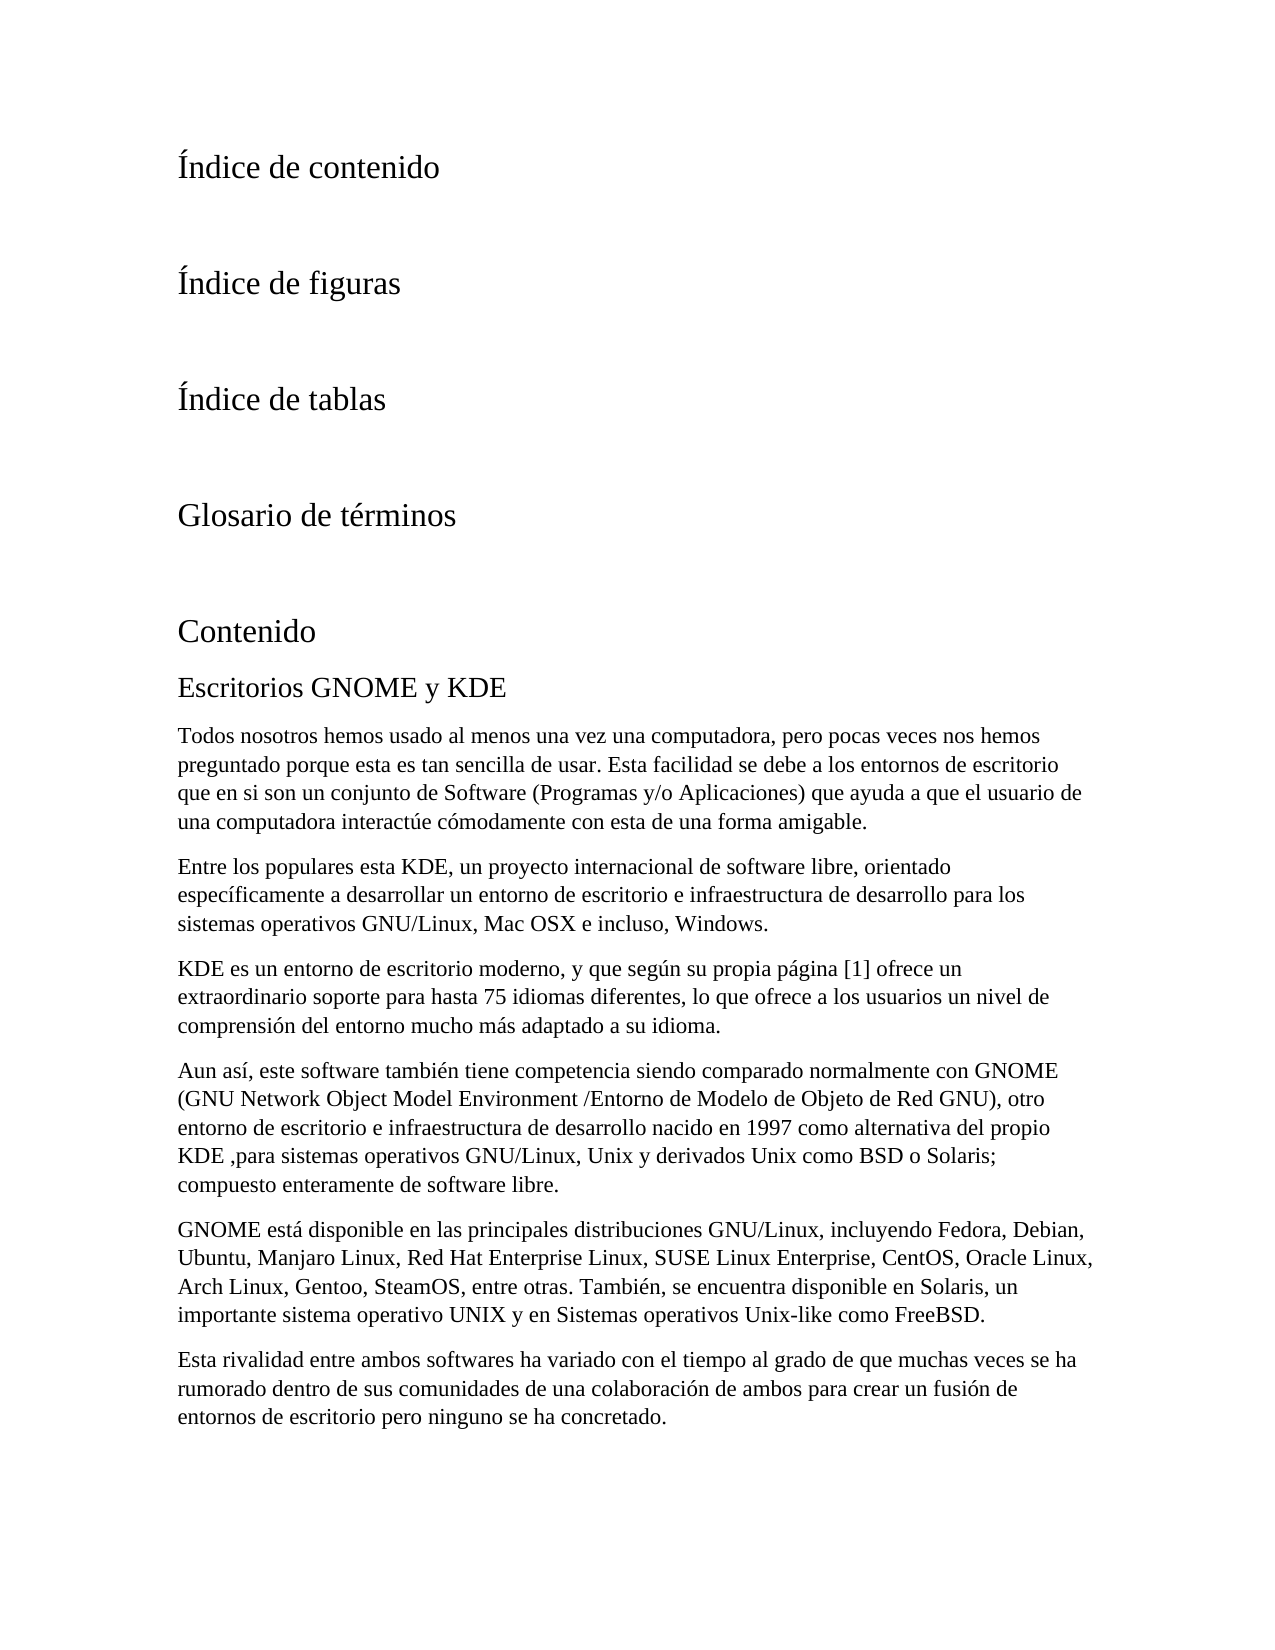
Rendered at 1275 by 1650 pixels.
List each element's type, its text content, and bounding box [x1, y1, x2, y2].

text KDE es un entorno de escritorio moderno, y que según su propia página [1] ofrece un extraordinario soporte para hasta 75 idiomas diferentes, lo que ofrece a los usuarios un nivel de comprensión del entorno mucho más adaptado a su idioma. [177, 955, 1098, 1038]
text Entre los populares esta KDE, un proyecto internacional de software libre, orientado específicamente a desarrollar un entorno de escritorio e infraestructura de desarrollo para los sistemas operativos GNU/Linux, Mac OSX e incluso, Windows. [177, 853, 1098, 936]
text GNOME está disponible en las principales distribuciones GNU/Linux, incluyendo Fedora, Debian, Ubuntu, Manjaro Linux, Red Hat Enterprise Linux, SUSE Linux Enterprise, CentOS, Oracle Linux, Arch Linux, Gentoo​, SteamOS, entre otras. También, se encuentra disponible en Solaris, un importante sistema operativo UNIX y en Sistemas operativos Unix-like como FreeBSD. [177, 1216, 1098, 1327]
text Aun así, este software también tiene competencia siendo comparado normalmente con GNOME (GNU Network Object Model Environment /Entorno de Modelo de Objeto de Red GNU), otro entorno de escritorio e infraestructura de desarrollo nacido en 1997 como alternativa del propio KDE ,para sistemas operativos GNU/Linux, Unix y derivados Unix como BSD o Solaris; compuesto enteramente de software libre. [177, 1057, 1098, 1197]
text Índice de figuras [177, 264, 1098, 302]
text Glosario de términos [177, 496, 1098, 534]
text Escritorios GNOME y KDE [177, 670, 1098, 703]
text Esta rivalidad entre ambos softwares ha variado con el tiempo al grado de que muchas veces se ha rumorado dentro de sus comunidades de una colaboración de ambos para crear un fusión de entornos de escritorio pero ninguno se ha concretado. [177, 1346, 1098, 1429]
text Índice de contenido [177, 148, 1098, 186]
text Índice de tablas [177, 380, 1098, 418]
text Todos nosotros hemos usado al menos una vez una computadora, pero pocas veces nos hemos preguntado porque esta es tan sencilla de usar. Esta facilidad se debe a los entornos de escritorio que en si son un conjunto de Software (Programas y/o Aplicaciones) que ayuda a que el usuario de una computadora interactúe cómodamente con esta de una forma amigable. [177, 723, 1098, 834]
text Contenido [177, 612, 1098, 650]
